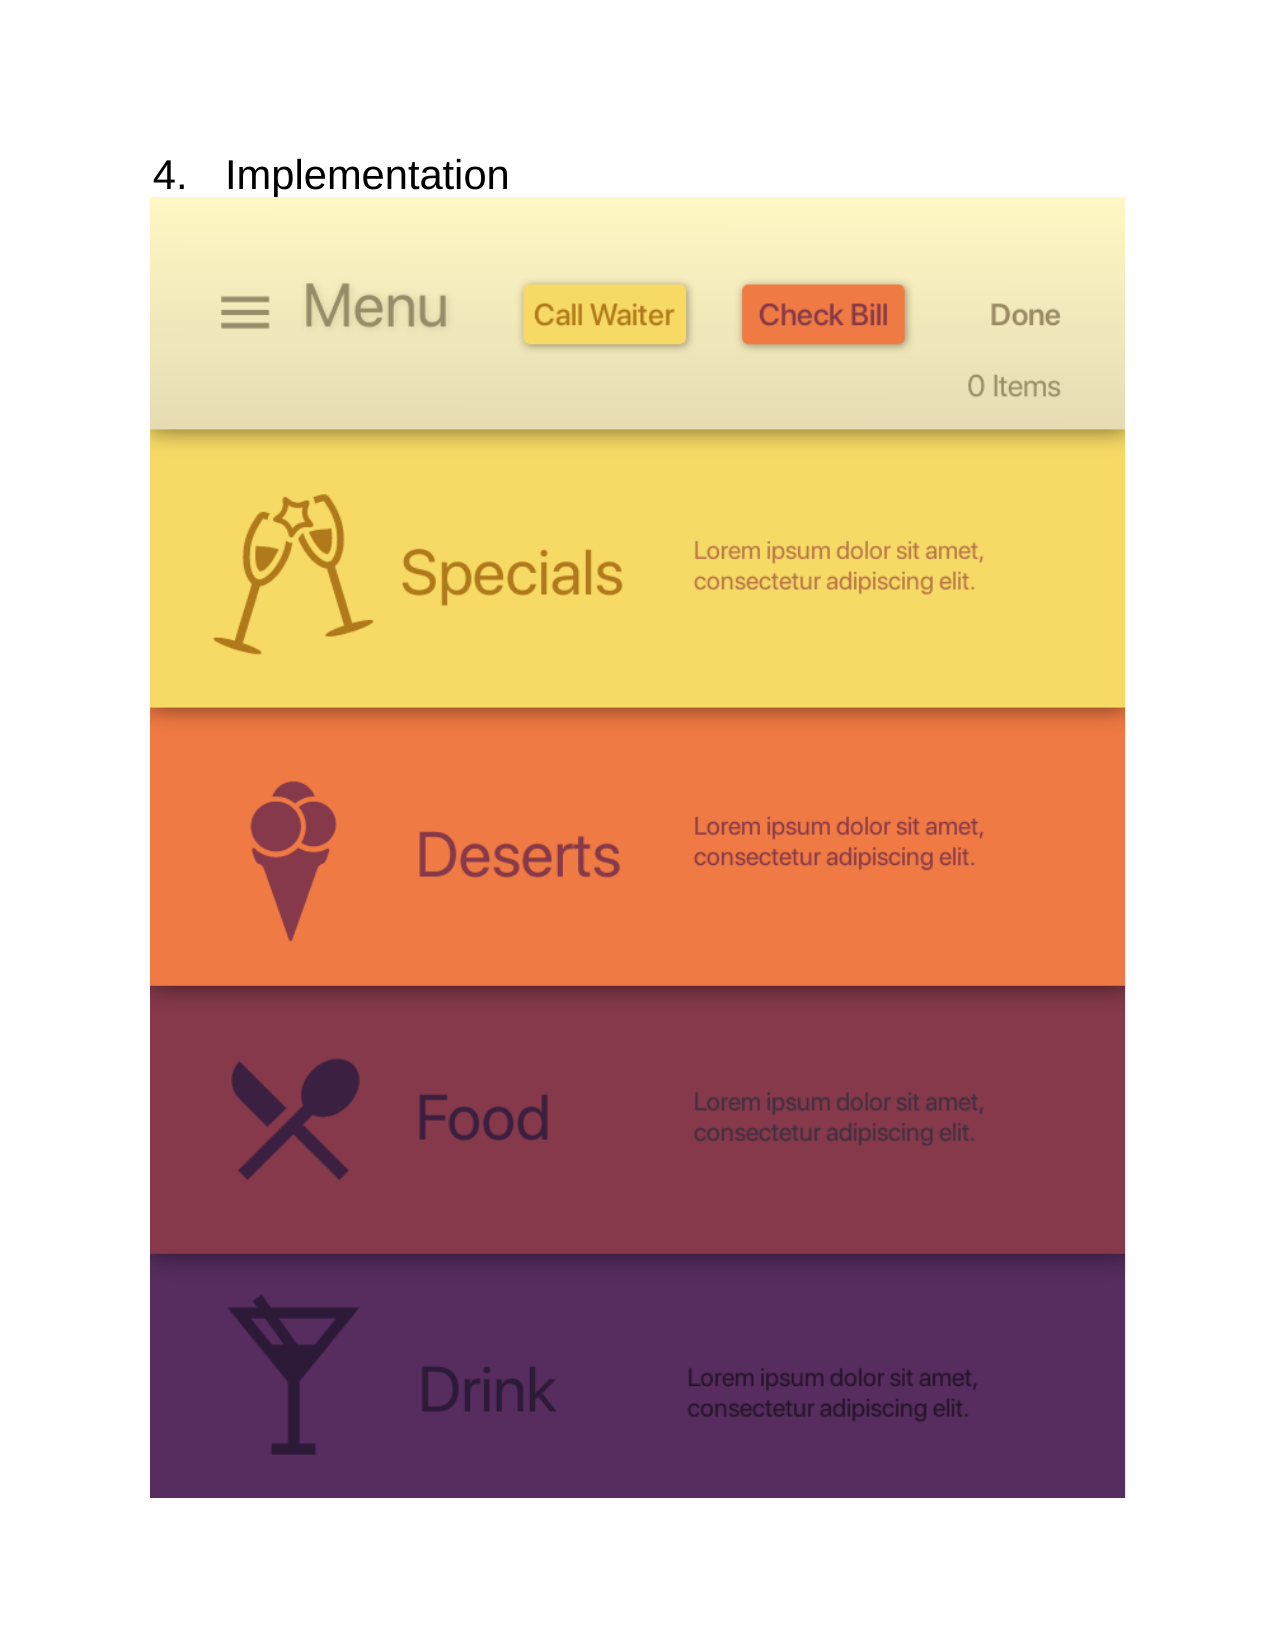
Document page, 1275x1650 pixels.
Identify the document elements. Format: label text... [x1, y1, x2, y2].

picture [150, 197, 1125, 1498]
subtitle Implementation [187, 150, 1125, 197]
